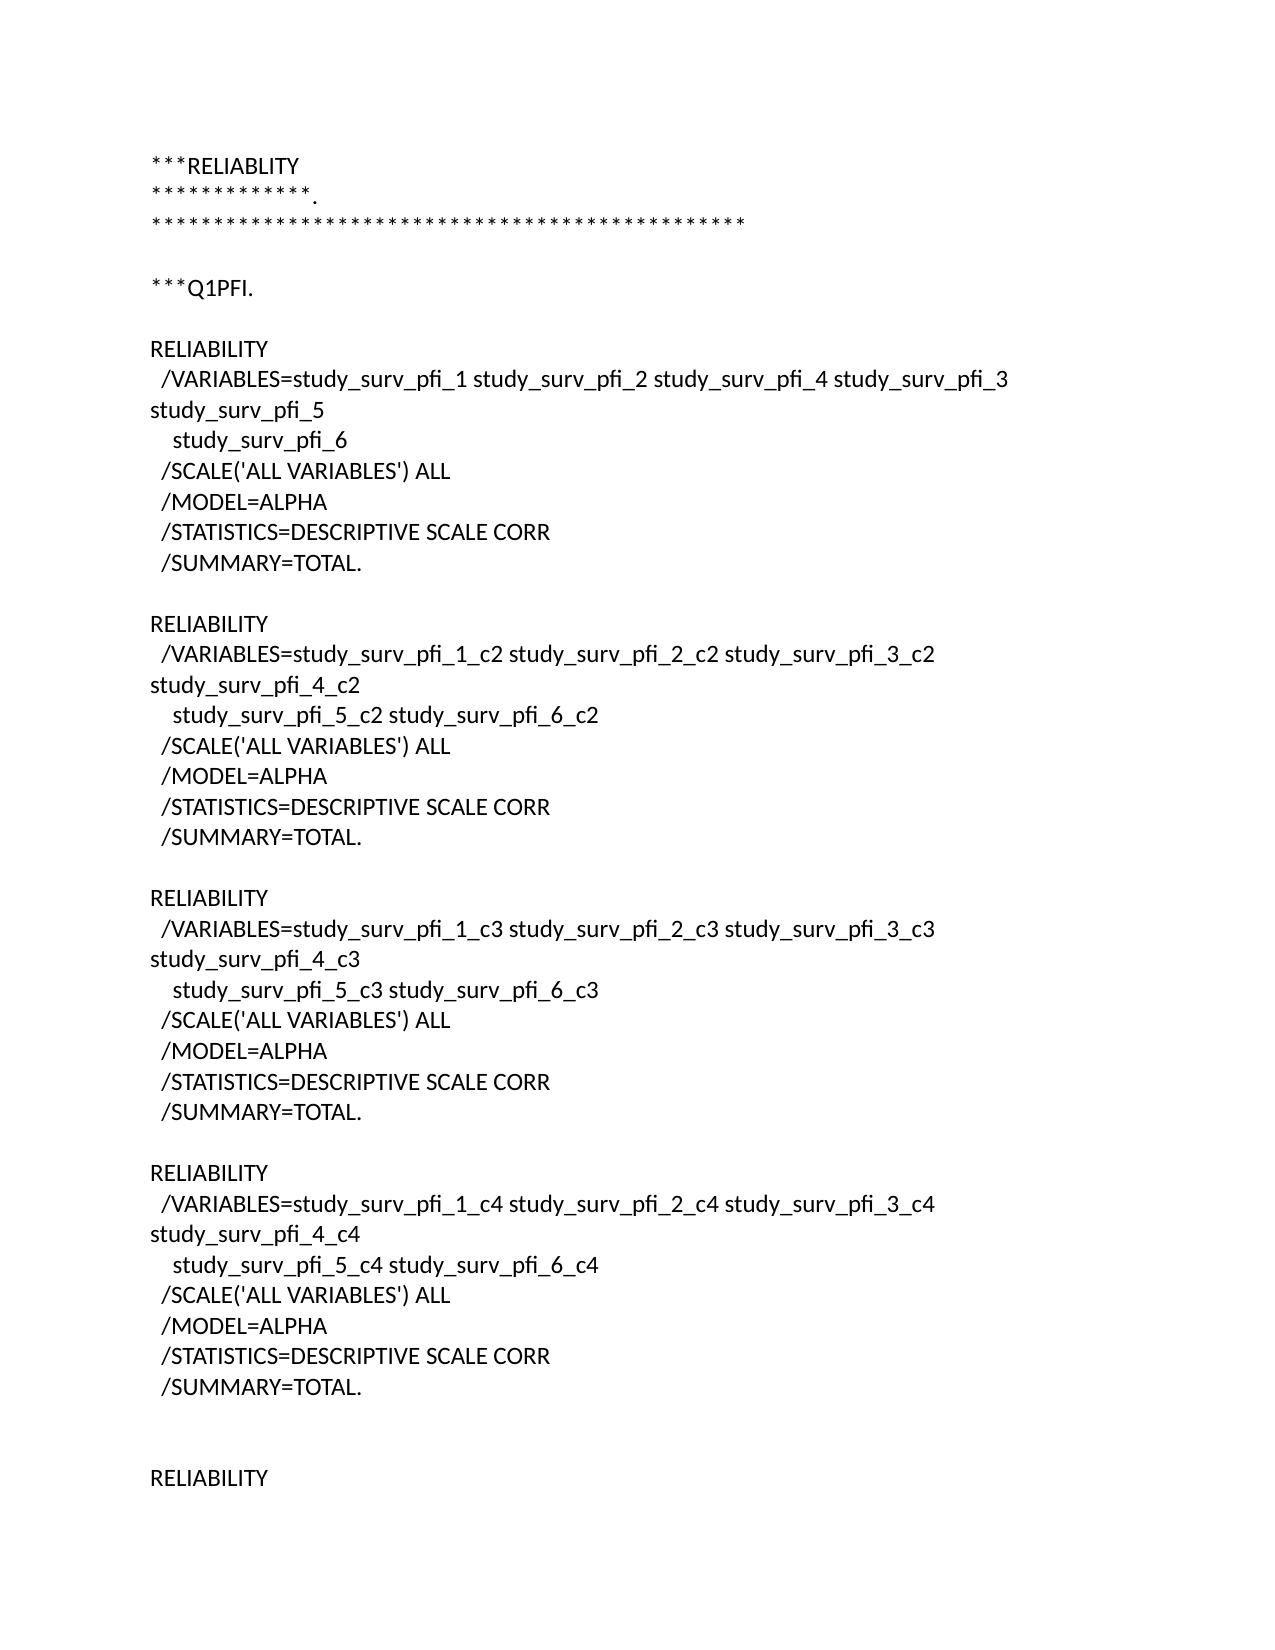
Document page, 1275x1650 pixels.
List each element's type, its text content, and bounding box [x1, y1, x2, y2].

text /SCALE('ALL VARIABLES') ALL [150, 1279, 1125, 1310]
text RELIABILITY [150, 1462, 1125, 1493]
text /MODEL=ALPHA [150, 486, 1125, 516]
text /SUMMARY=TOTAL. [150, 1371, 1125, 1401]
text /STATISTICS=DESCRIPTIVE SCALE CORR [150, 791, 1125, 821]
text /SCALE('ALL VARIABLES') ALL [150, 455, 1125, 486]
text /SUMMARY=TOTAL. [150, 1096, 1125, 1127]
text RELIABILITY [150, 882, 1125, 913]
text RELIABILITY [150, 1157, 1125, 1188]
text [150, 211, 1125, 242]
text RELIABILITY [150, 608, 1125, 638]
text /VARIABLES=study_surv_pfi_1_c2 study_surv_pfi_2_c2 study_surv_pfi_3_c2 study_surv_pfi_4_c2 [150, 638, 1125, 699]
text study_surv_pfi_5_c2 study_surv_pfi_6_c2 [150, 699, 1125, 730]
text /STATISTICS=DESCRIPTIVE SCALE CORR [150, 1066, 1125, 1096]
text /STATISTICS=DESCRIPTIVE SCALE CORR [150, 1340, 1125, 1371]
text /MODEL=ALPHA [150, 1310, 1125, 1340]
text /VARIABLES=study_surv_pfi_1_c3 study_surv_pfi_2_c3 study_surv_pfi_3_c3 study_surv_pfi_4_c3 [150, 913, 1125, 974]
text study_surv_pfi_5_c3 study_surv_pfi_6_c3 [150, 974, 1125, 1004]
text /VARIABLES=study_surv_pfi_1 study_surv_pfi_2 study_surv_pfi_4 study_surv_pfi_3 study_surv_pfi_5 [150, 364, 1125, 425]
text /STATISTICS=DESCRIPTIVE SCALE CORR [150, 516, 1125, 547]
text /SUMMARY=TOTAL. [150, 547, 1125, 577]
text ***Q1PFI. [150, 272, 1125, 303]
text *************. [150, 181, 1125, 211]
text /SUMMARY=TOTAL. [150, 821, 1125, 852]
text /SCALE('ALL VARIABLES') ALL [150, 1004, 1125, 1035]
text /SCALE('ALL VARIABLES') ALL [150, 730, 1125, 760]
text RELIABILITY [150, 333, 1125, 364]
text study_surv_pfi_5_c4 study_surv_pfi_6_c4 [150, 1249, 1125, 1279]
text /MODEL=ALPHA [150, 1035, 1125, 1066]
text /MODEL=ALPHA [150, 760, 1125, 791]
text /VARIABLES=study_surv_pfi_1_c4 study_surv_pfi_2_c4 study_surv_pfi_3_c4 study_surv_pfi_4_c4 [150, 1188, 1125, 1249]
text ***RELIABLITY [150, 150, 1125, 181]
text study_surv_pfi_6 [150, 425, 1125, 455]
